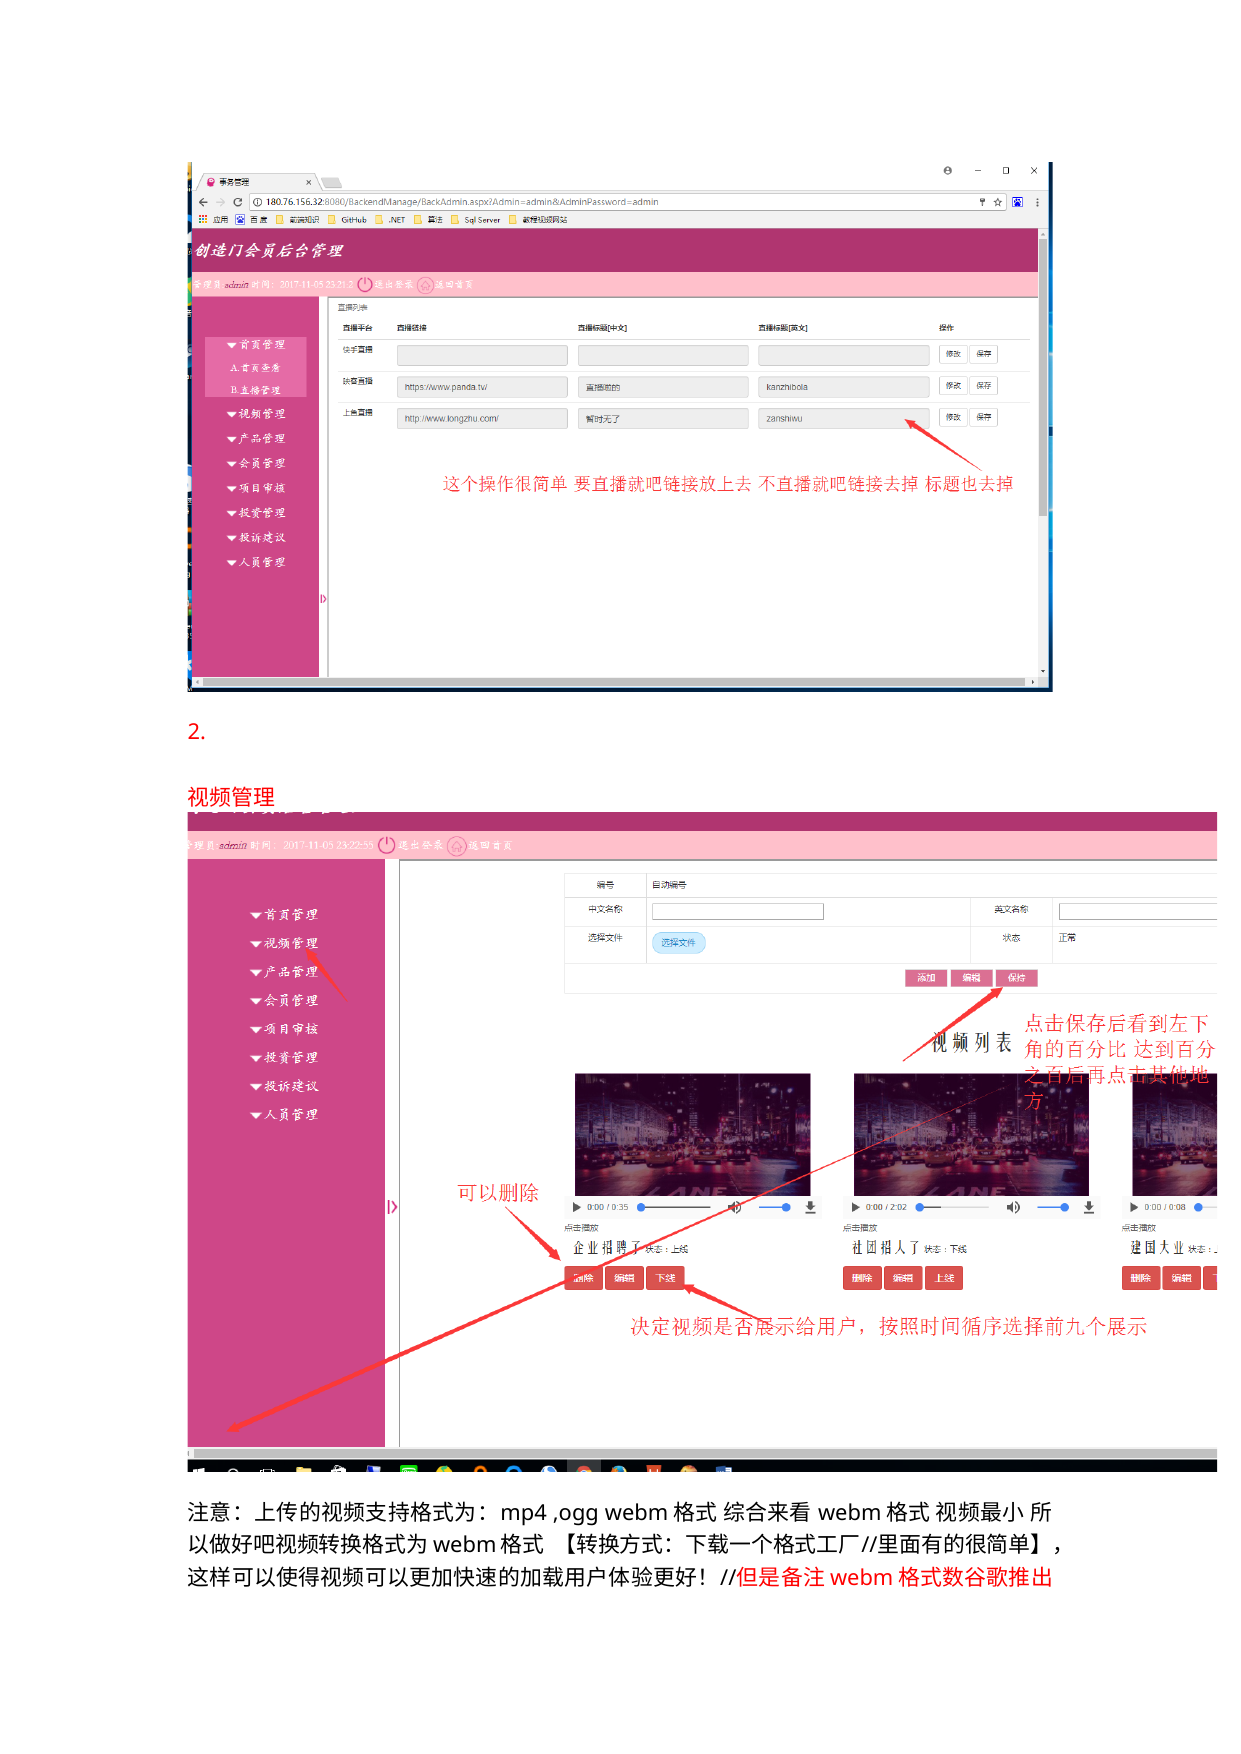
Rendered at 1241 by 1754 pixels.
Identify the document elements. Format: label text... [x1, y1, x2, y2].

picture [187, 162, 1053, 692]
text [187, 1494, 1053, 1592]
text 2. [187, 714, 1053, 747]
text 视频管理 [187, 779, 1053, 812]
picture [187, 812, 1218, 1472]
